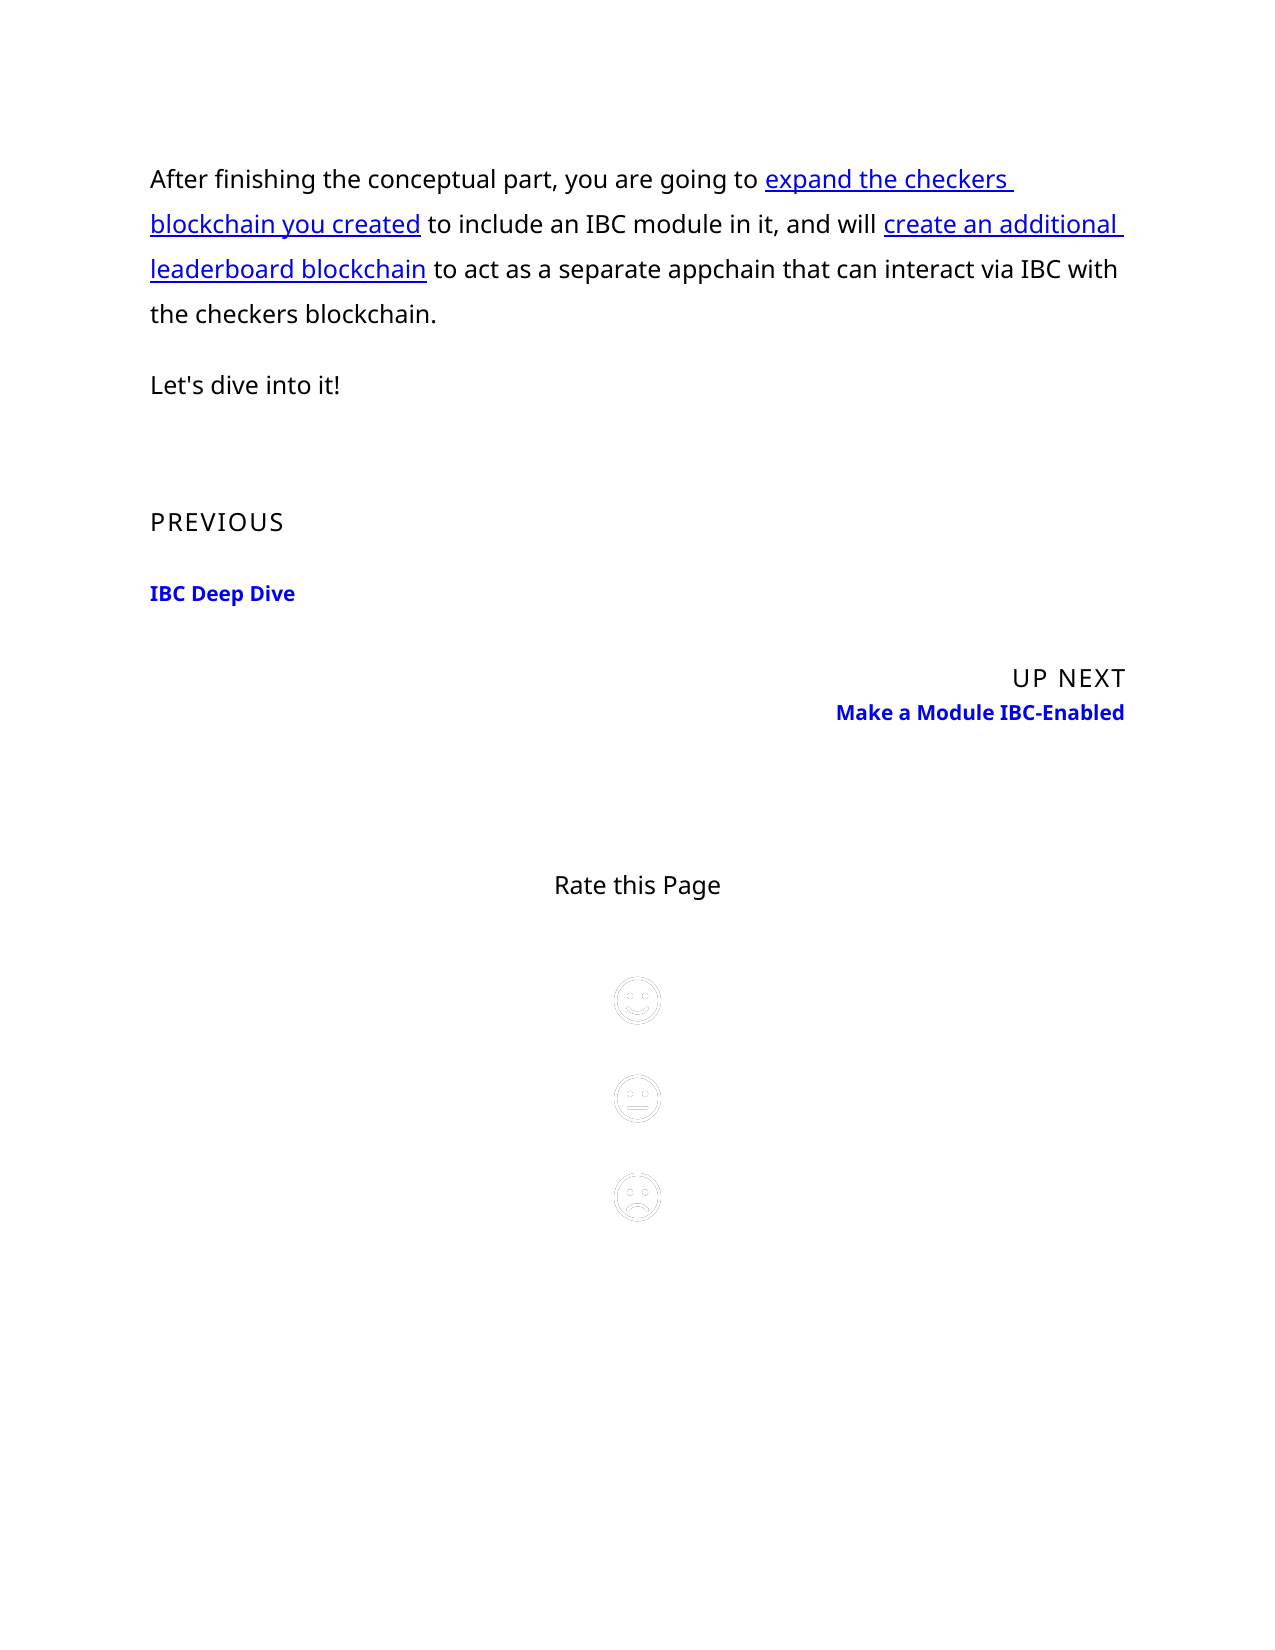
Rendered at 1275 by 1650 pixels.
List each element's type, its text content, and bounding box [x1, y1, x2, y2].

text IBC Deep Dive [150, 577, 1075, 608]
text After finishing the conceptual part, you are going to expand the checkers blockchain you created to include an IBC module in it, and will create an additional leaderboard blockchain to act as a separate appchain that can interact via IBC with the checkers blockchain. [150, 150, 1125, 331]
text Make a Module IBC-Enabled [150, 695, 1125, 726]
text Rate this Page [150, 864, 1125, 901]
text previous [150, 502, 1075, 539]
text up next [150, 658, 1125, 695]
text Let's dive into it! [150, 356, 1125, 402]
